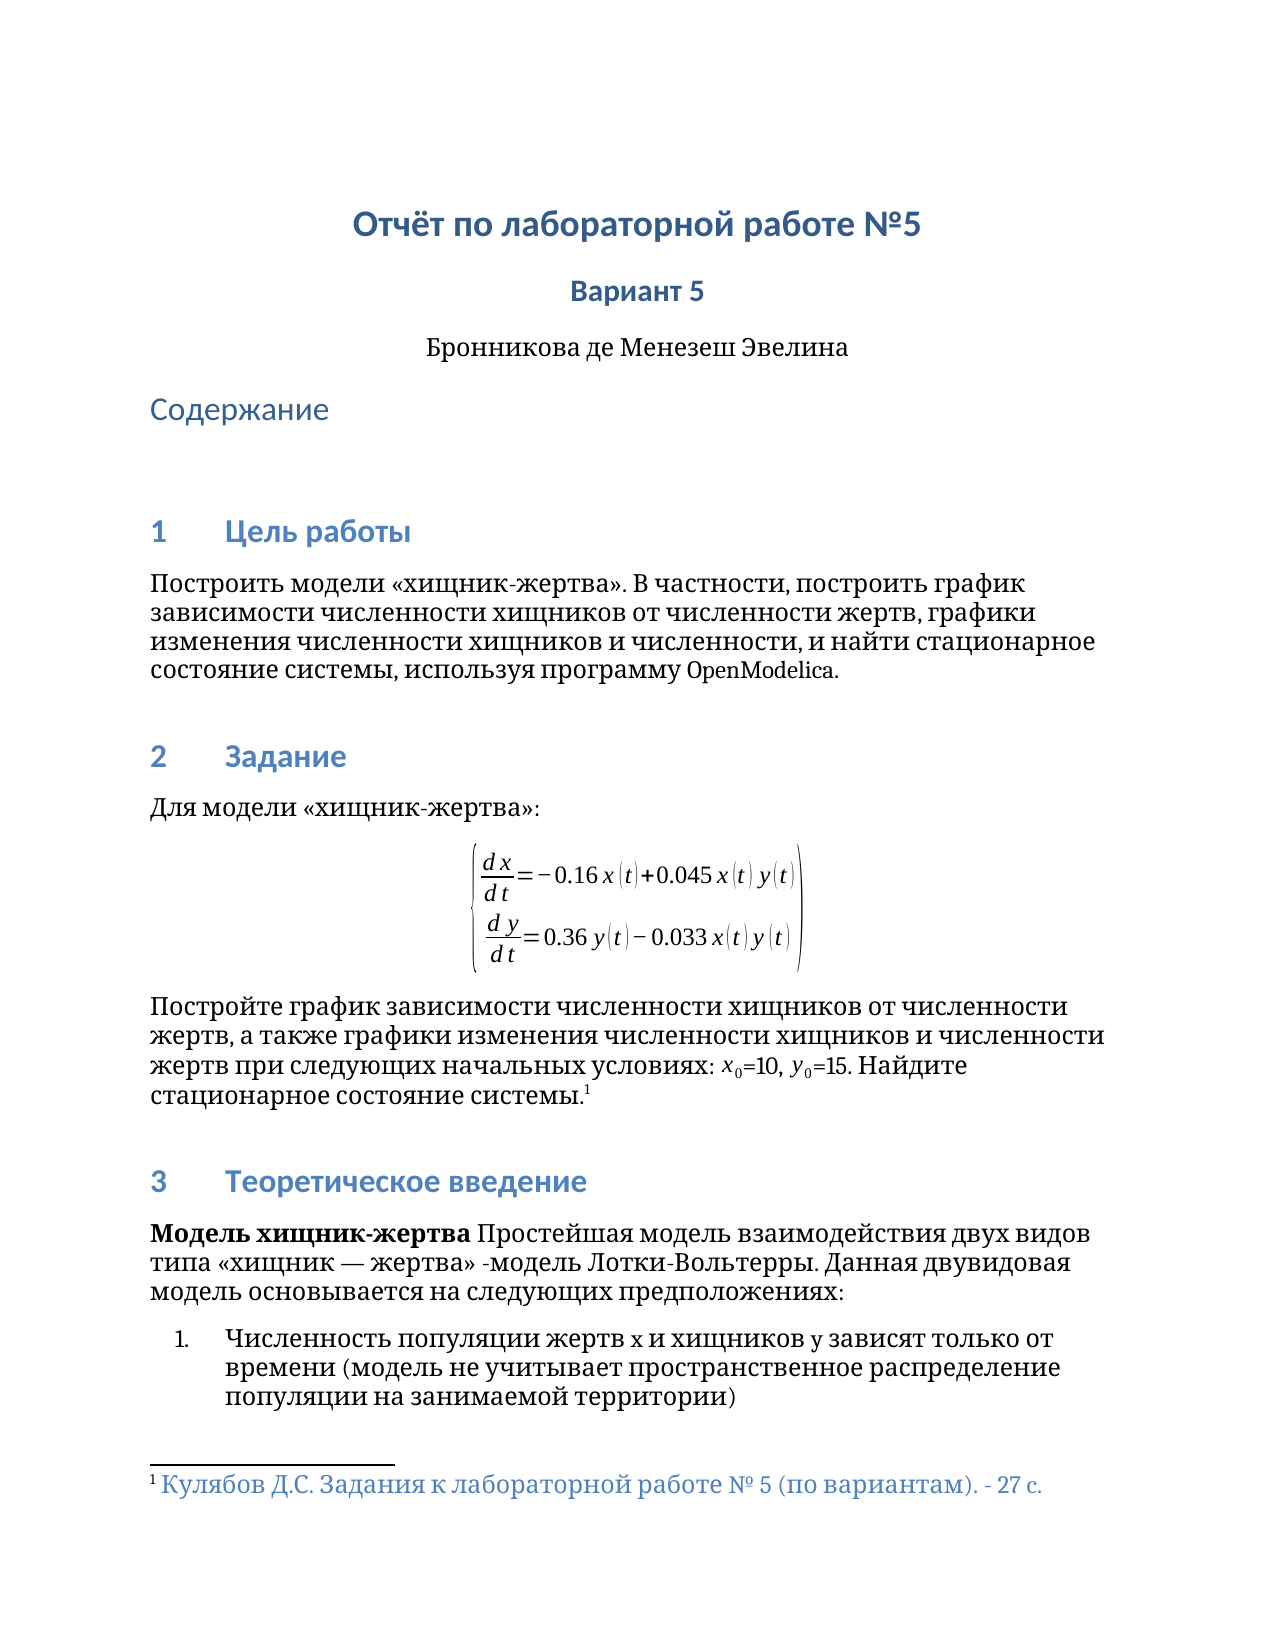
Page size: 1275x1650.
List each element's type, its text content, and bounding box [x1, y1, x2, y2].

text Бронникова де Менезеш Эвелина [150, 334, 1125, 363]
text Постройте график зависимости численности хищников от численности жертв, а также графики изменения численности хищников и численности жертв при следующих начальных условиях: =10, =15. Найдите стационарное состояние системы. [150, 993, 1125, 1110]
title Отчёт по лабораторной работе №5 [150, 200, 1125, 246]
text Для модели «хищник-жертва»: [150, 794, 1125, 823]
text Построить модели «хищник-жертва». В частности, построить график зависимости численности хищников от численности жертв, графики изменения численности хищников и численности, и найти стационарное состояние системы, используя программу OpenModelica. [150, 570, 1125, 685]
subtitle 1 Цель работы [150, 510, 1125, 551]
subtitle 3 Теоретическое введение [150, 1160, 1125, 1201]
list Численность популяции жертв x и хищников y зависят только от времени (модель не учитывает пространственное распределение популяции на занимаемой территории) [175, 1325, 1125, 1411]
subtitle 2 Задание [150, 735, 1125, 776]
subtitle Вариант 5 [150, 271, 1125, 309]
text Модель хищник-жертва Простейшая модель взаимодействия двух видов типа «хищник — жертва» -модель Лотки-Вольтерры. Данная двувидовая модель основывается на следующих предположениях: [150, 1220, 1125, 1306]
